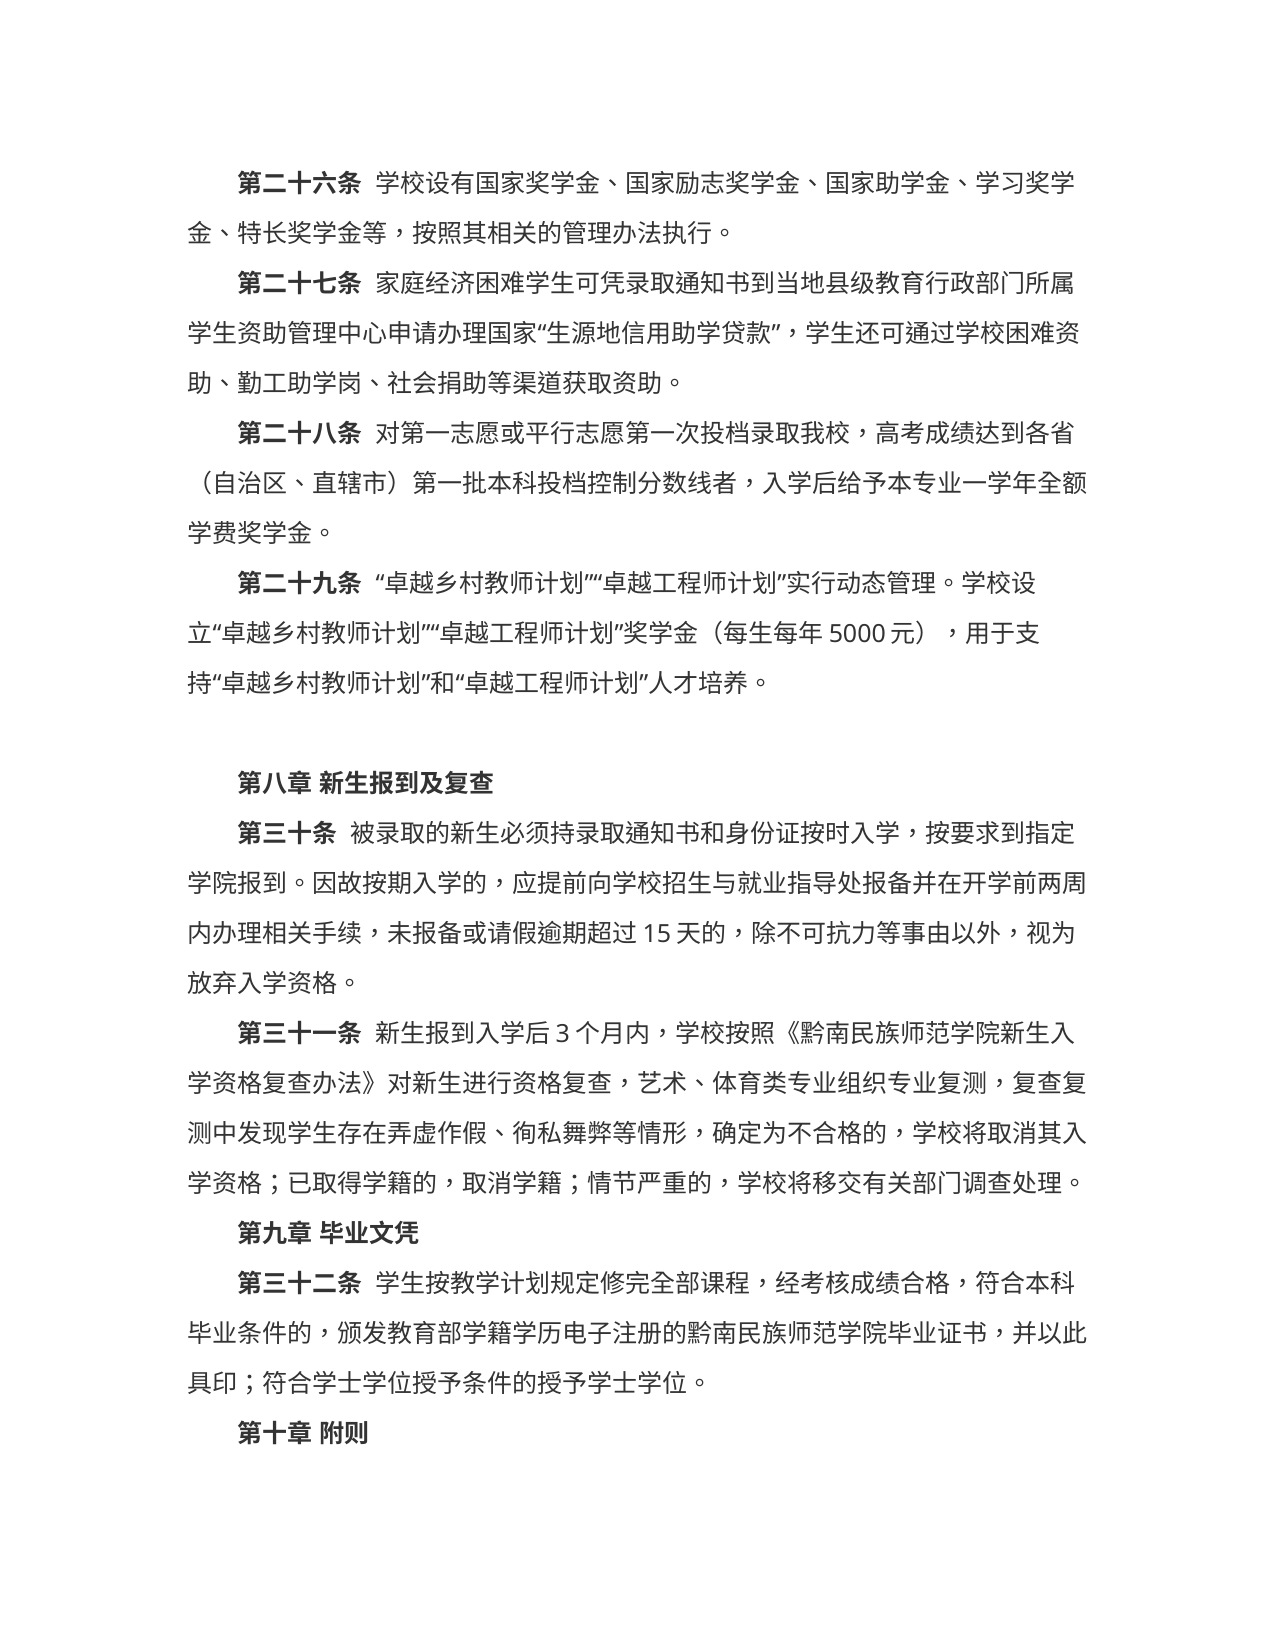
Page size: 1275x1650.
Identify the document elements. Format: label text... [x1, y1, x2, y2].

text 第二十八条 对第一志愿或平行志愿第一次投档录取我校，高考成绩达到各省（自治区、直辖市）第一批本科投档控制分数线者，入学后给予本专业一学年全额学费奖学金。 [187, 400, 1087, 550]
text 第三十二条 学生按教学计划规定修完全部课程，经考核成绩合格，符合本科毕业条件的，颁发教育部学籍学历电子注册的黔南民族师范学院毕业证书，并以此具印；符合学士学位授予条件的授予学士学位。 [187, 1250, 1087, 1400]
text 第八章 新生报到及复查 [187, 750, 1087, 800]
text 第九章 毕业文凭 [187, 1200, 1087, 1250]
text 第三十一条 新生报到入学后3个月内，学校按照《黔南民族师范学院新生入学资格复查办法》对新生进行资格复查，艺术、体育类专业组织专业复测，复查复测中发现学生存在弄虚作假、徇私舞弊等情形，确定为不合格的，学校将取消其入学资格；已取得学籍的，取消学籍；情节严重的，学校将移交有关部门调查处理。 [187, 1000, 1087, 1200]
text 第二十九条 “卓越乡村教师计划”“卓越工程师计划”实行动态管理。学校设立“卓越乡村教师计划”“卓越工程师计划”奖学金（每生每年5000元），用于支持“卓越乡村教师计划”和“卓越工程师计划”人才培养。 [187, 550, 1087, 700]
text 第十章 附则 [187, 1400, 1087, 1450]
text 第二十七条 家庭经济困难学生可凭录取通知书到当地县级教育行政部门所属学生资助管理中心申请办理国家“生源地信用助学贷款”，学生还可通过学校困难资助、勤工助学岗、社会捐助等渠道获取资助。 [187, 250, 1087, 400]
text 第三十条 被录取的新生必须持录取通知书和身份证按时入学，按要求到指定学院报到。因故按期入学的，应提前向学校招生与就业指导处报备并在开学前两周内办理相关手续，未报备或请假逾期超过15天的，除不可抗力等事由以外，视为放弃入学资格。 [187, 800, 1087, 1000]
text 第二十六条 学校设有国家奖学金、国家励志奖学金、国家助学金、学习奖学金、特长奖学金等，按照其相关的管理办法执行。 [187, 150, 1087, 250]
